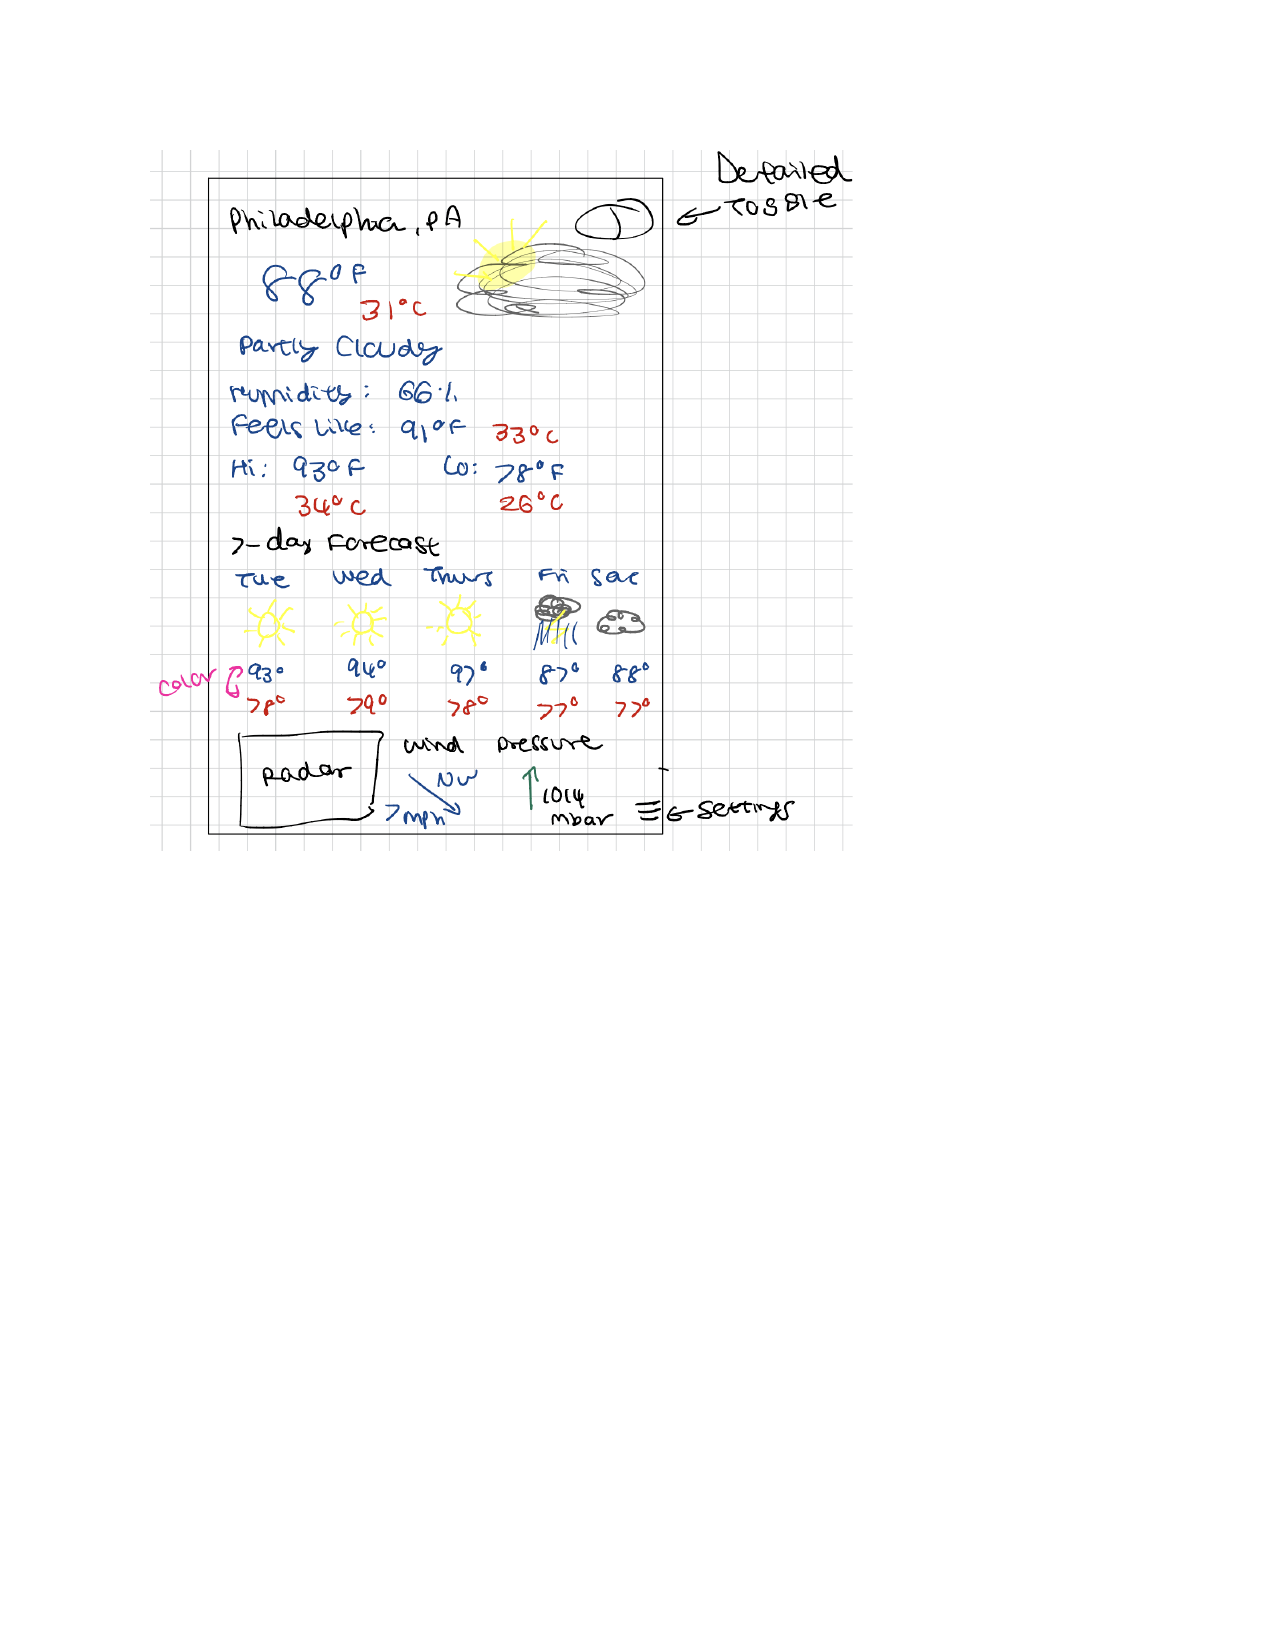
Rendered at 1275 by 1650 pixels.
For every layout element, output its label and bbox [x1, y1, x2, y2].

picture [150, 150, 853, 851]
